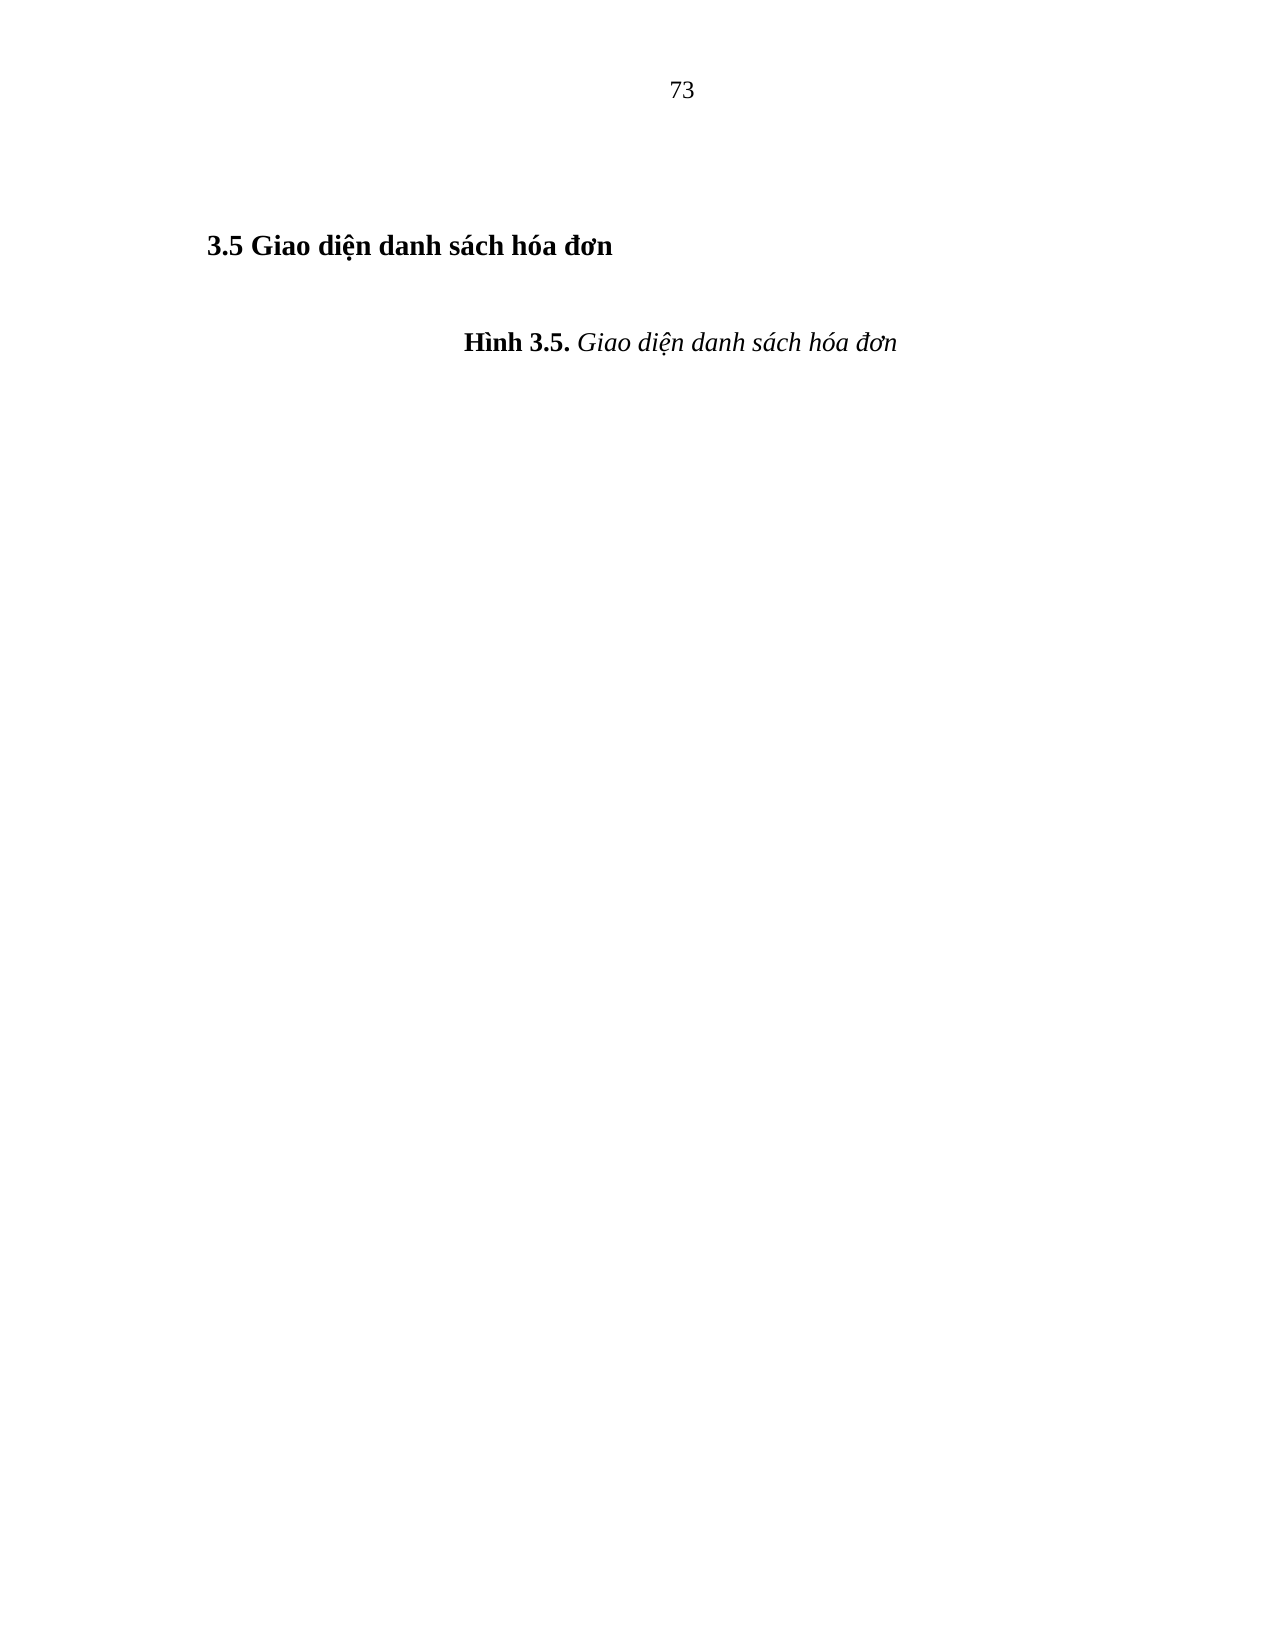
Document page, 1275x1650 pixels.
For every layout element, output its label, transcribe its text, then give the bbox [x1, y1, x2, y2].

subtitle 3.5 Giao diện danh sách hóa đơn [207, 228, 1157, 261]
text Hình 3.5. Giao diện danh sách hóa đơn [207, 326, 1157, 357]
